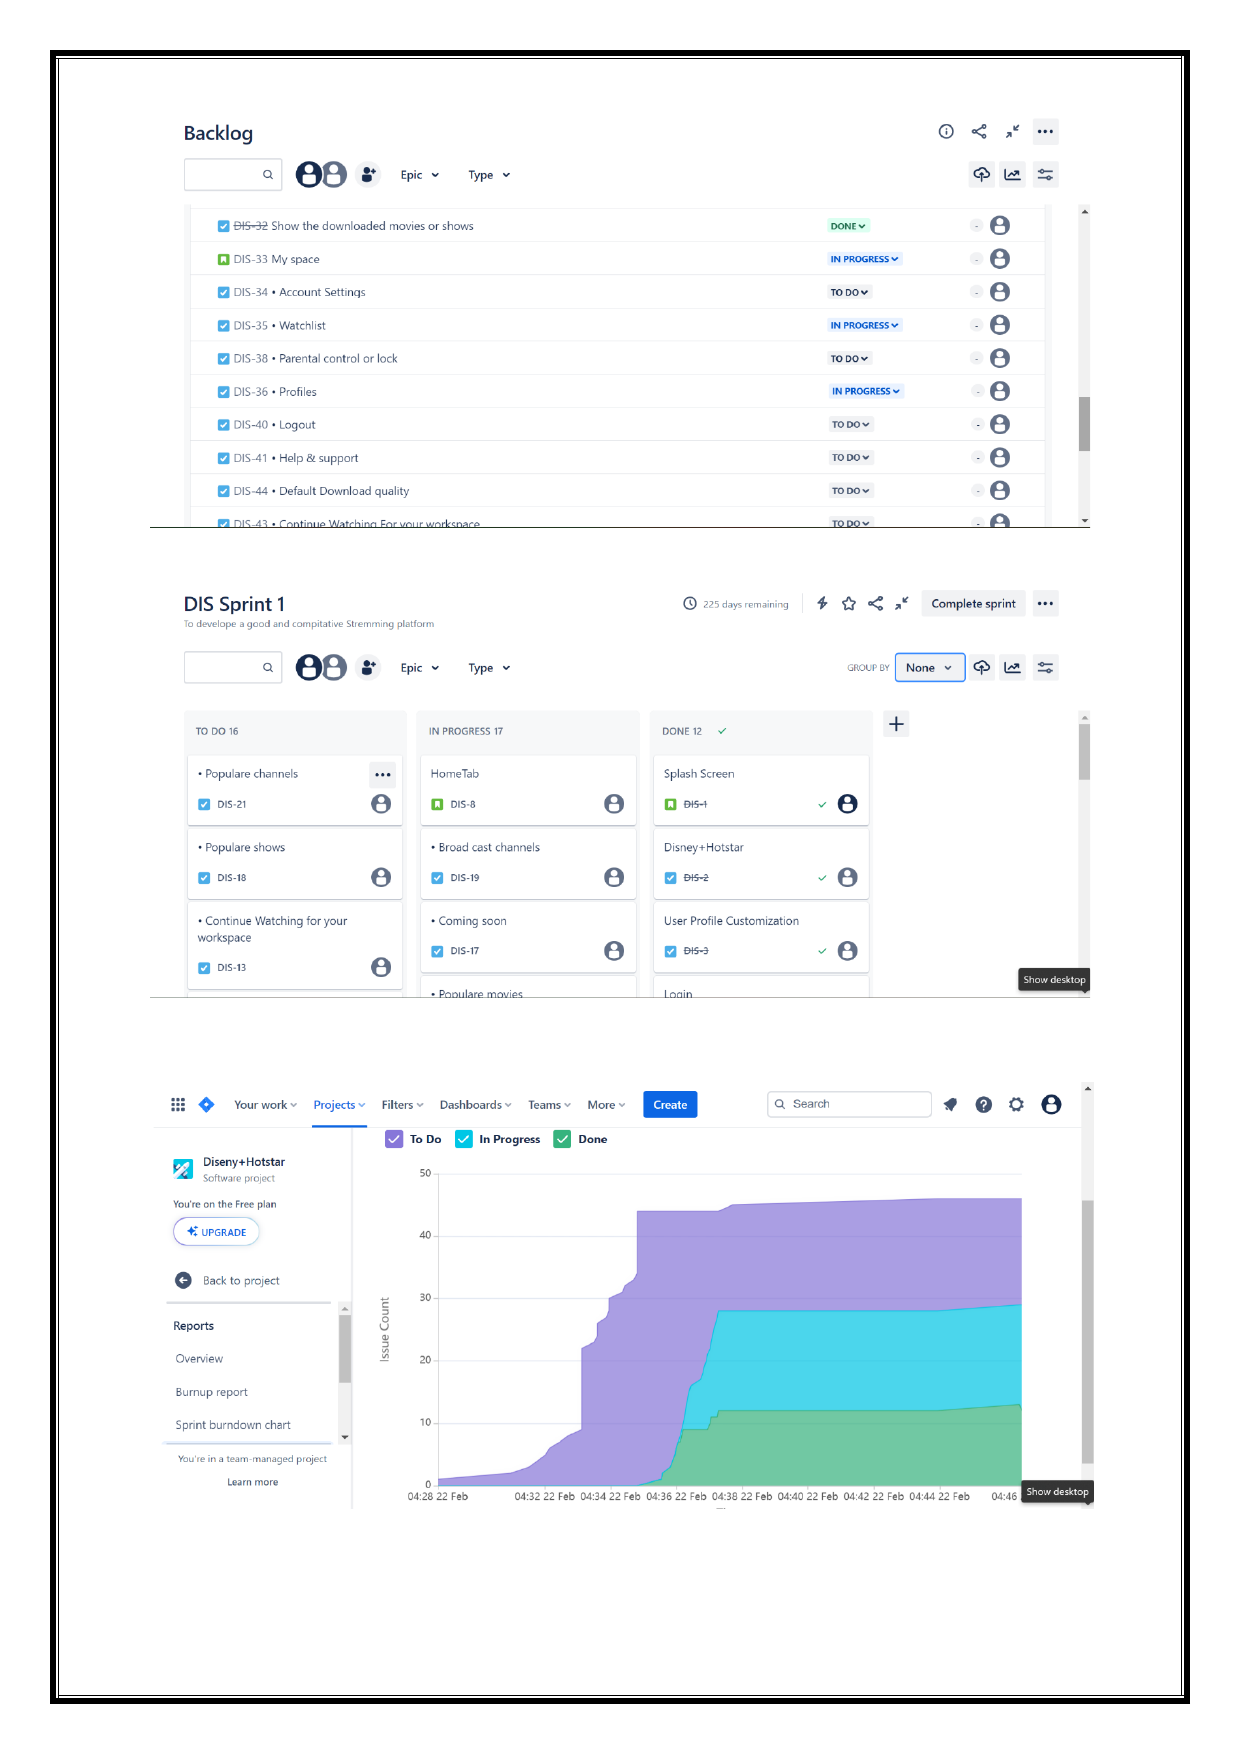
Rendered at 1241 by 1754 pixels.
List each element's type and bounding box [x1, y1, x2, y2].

picture [150, 100, 1091, 528]
picture [153, 1082, 1094, 1509]
picture [150, 571, 1091, 998]
